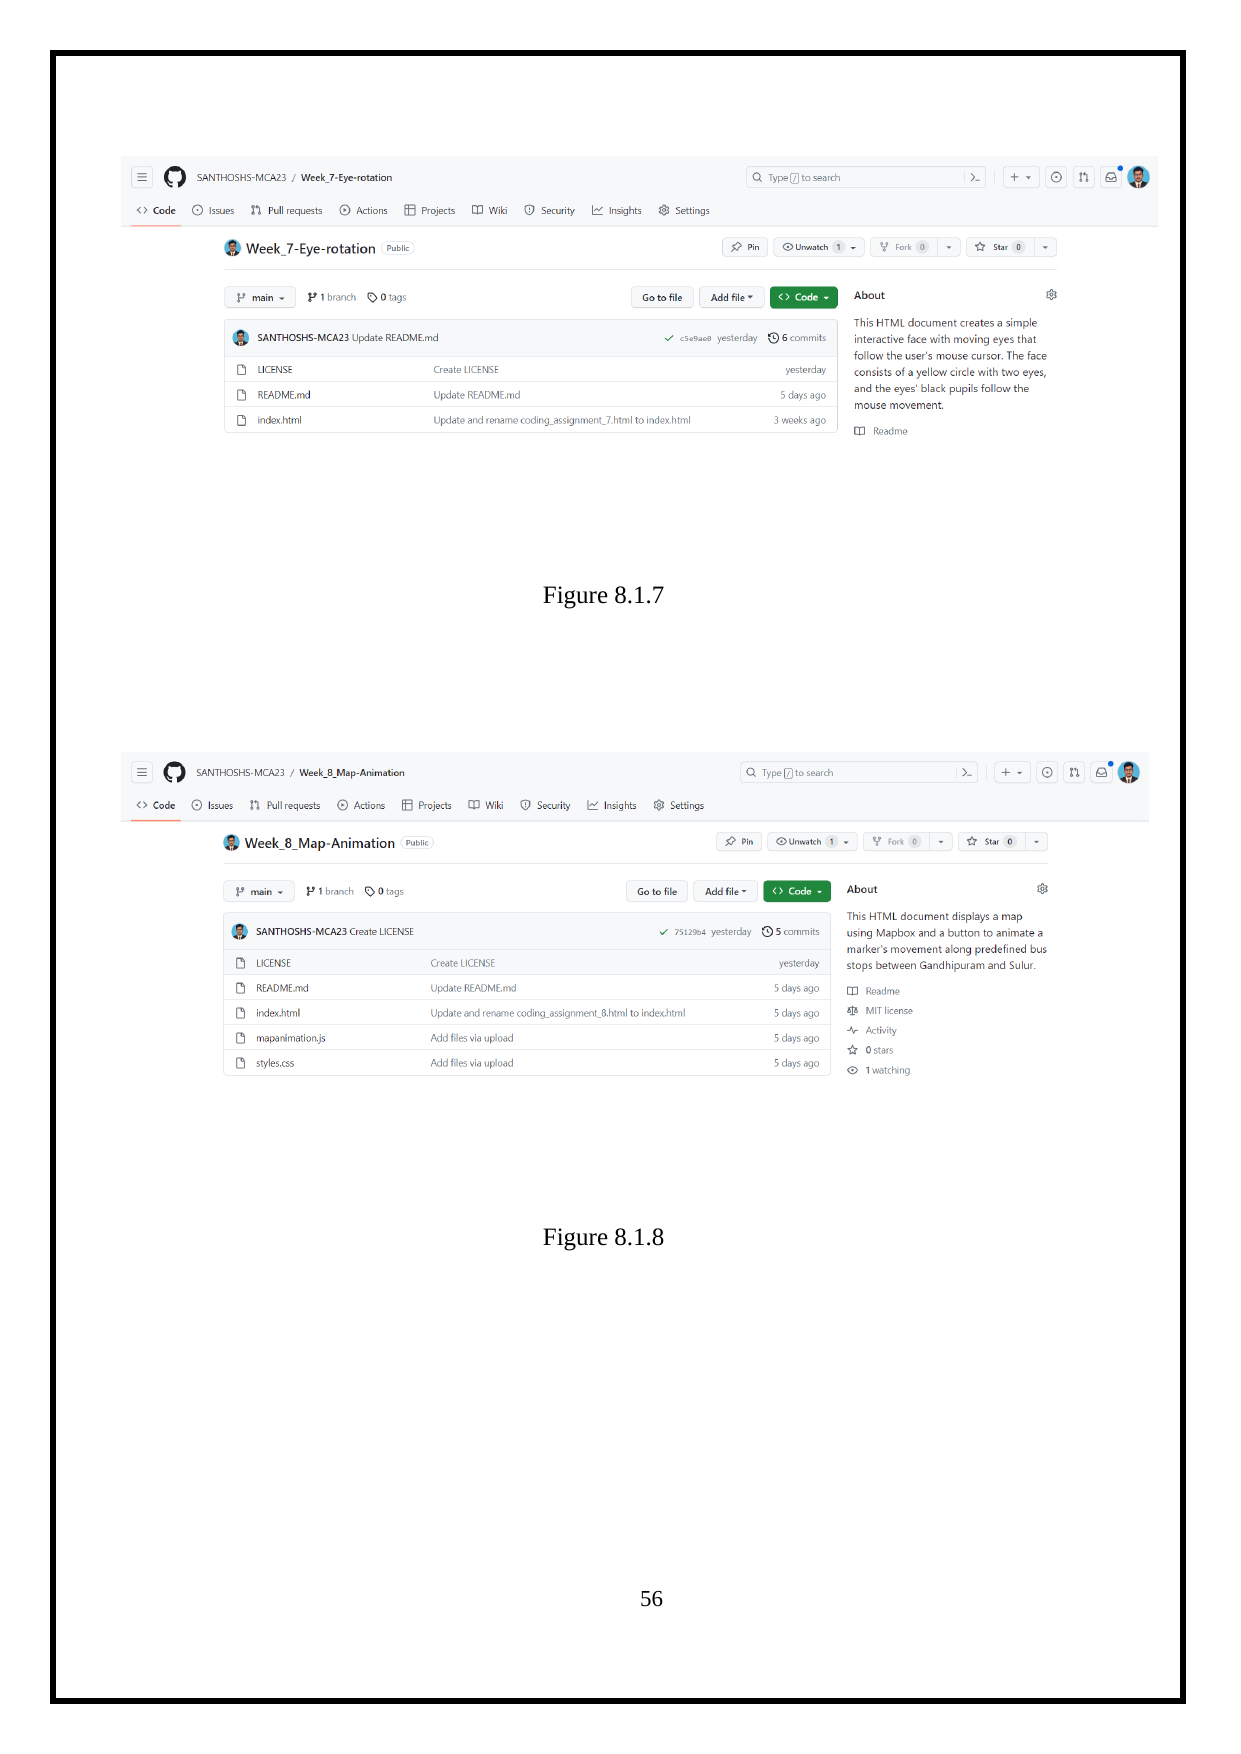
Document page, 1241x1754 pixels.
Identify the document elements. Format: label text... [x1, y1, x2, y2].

picture [120, 156, 1159, 437]
text Figure 8.1.8 [140, 1222, 1067, 1250]
text Figure 8.1.7 [140, 580, 1067, 609]
picture [120, 752, 1149, 1078]
